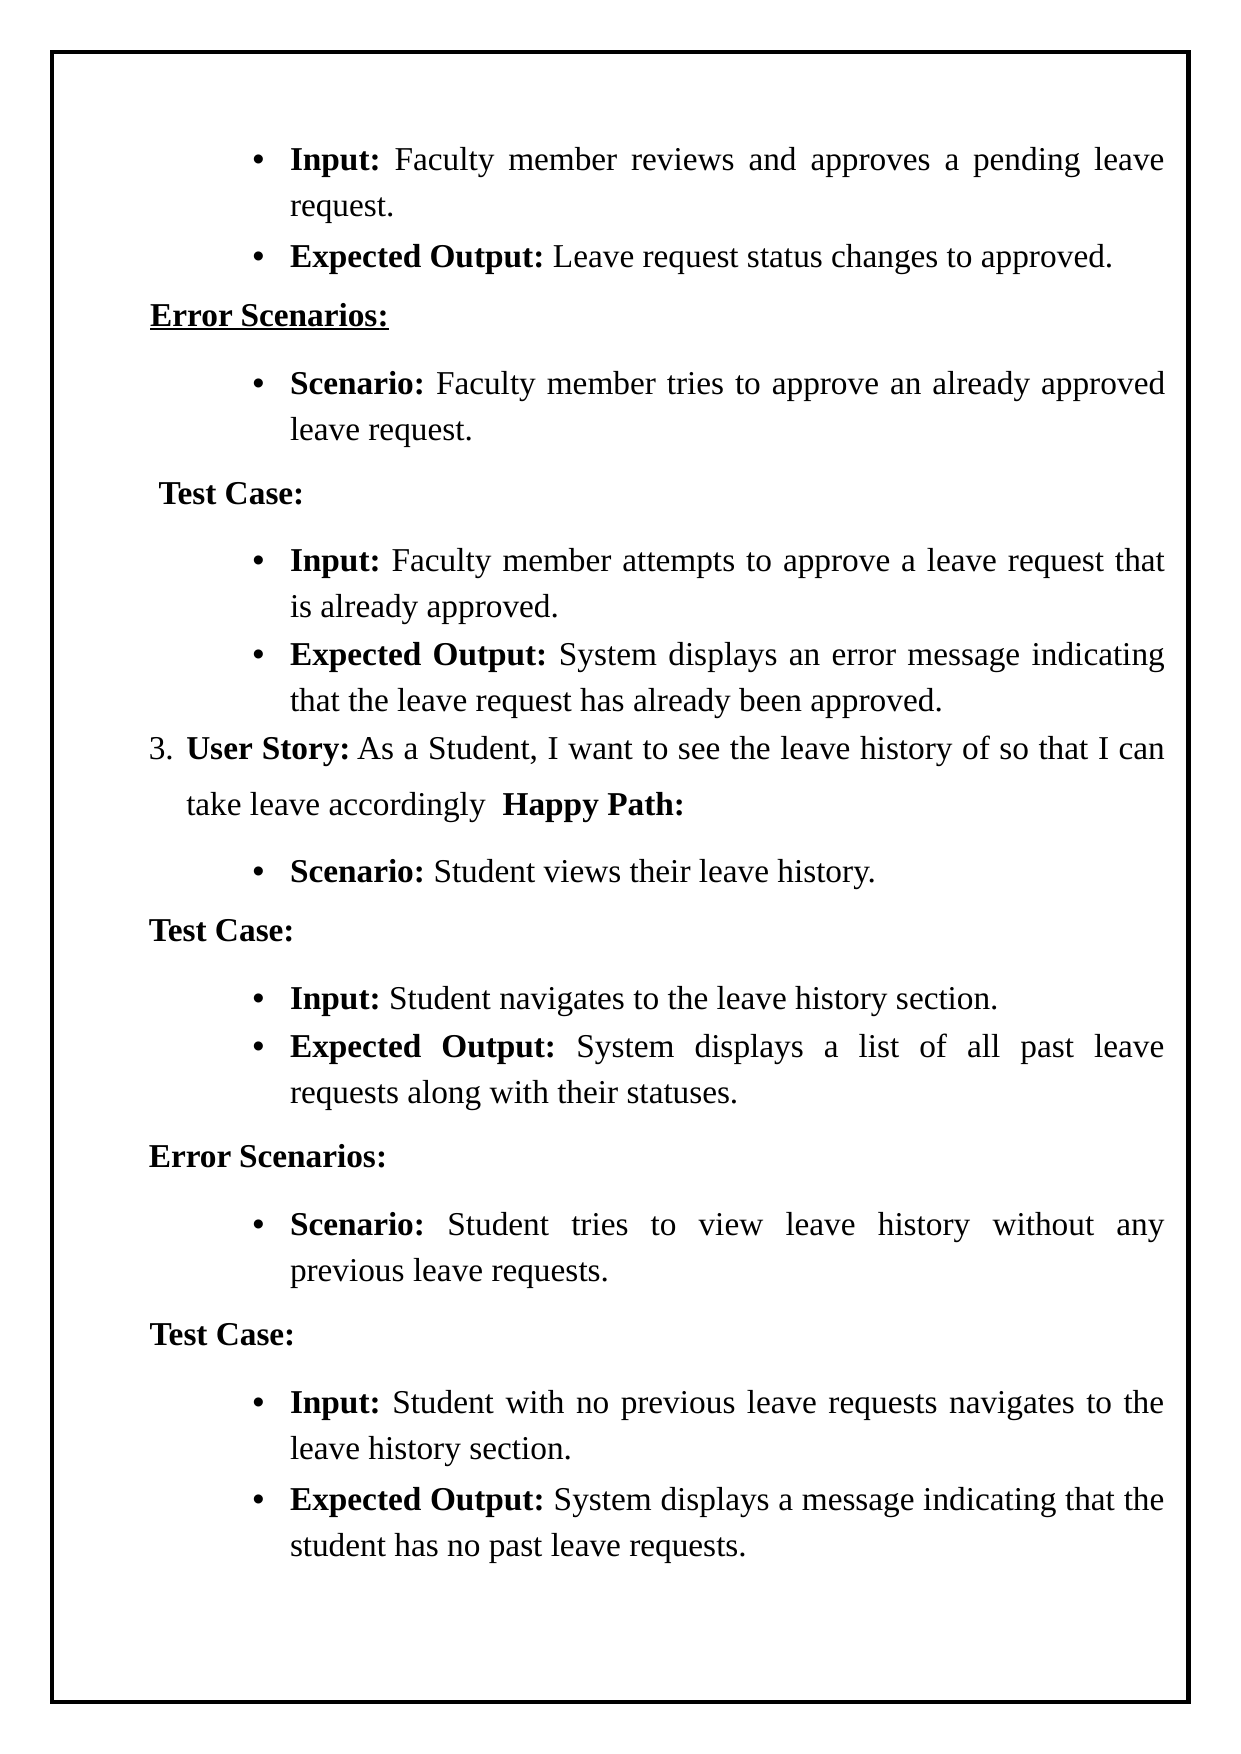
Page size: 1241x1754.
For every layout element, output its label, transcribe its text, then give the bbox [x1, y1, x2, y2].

text Error Scenarios: [148, 1137, 1166, 1175]
text Test Case: [75, 1315, 1166, 1353]
text Test Case: [75, 473, 1166, 511]
list Scenario: Faculty member tries to approve an already approved leave request. [252, 363, 1166, 447]
list Input: Student with no previous leave requests navigates to the leave history section. [252, 1382, 1166, 1467]
list Scenario: Student tries to view leave history without any previous leave requests. [252, 1204, 1166, 1289]
list Expected Output: System displays a message indicating that the student has no past leave requests. [252, 1479, 1166, 1563]
text Error Scenarios: [150, 295, 1166, 333]
list Expected Output: System displays a list of all past leave requests along with their statuses. [252, 1026, 1166, 1111]
list Input: Faculty member attempts to approve a leave request that is already approved. [252, 540, 1166, 625]
list Scenario: Student views their leave history. [252, 851, 1166, 890]
list Expected Output: System displays an error message indicating that the leave request has already been approved. [252, 634, 1166, 719]
list Input: Student navigates to the leave history section. [252, 978, 1166, 1017]
list User Story: As a Student, I want to see the leave history of so that I can take leave accordingly Happy Path: [148, 728, 1166, 823]
list Input: Faculty member reviews and approves a pending leave request. [252, 139, 1166, 224]
text Test Case: [148, 911, 1166, 949]
list Expected Output: Leave request status changes to approved. [252, 236, 1166, 274]
